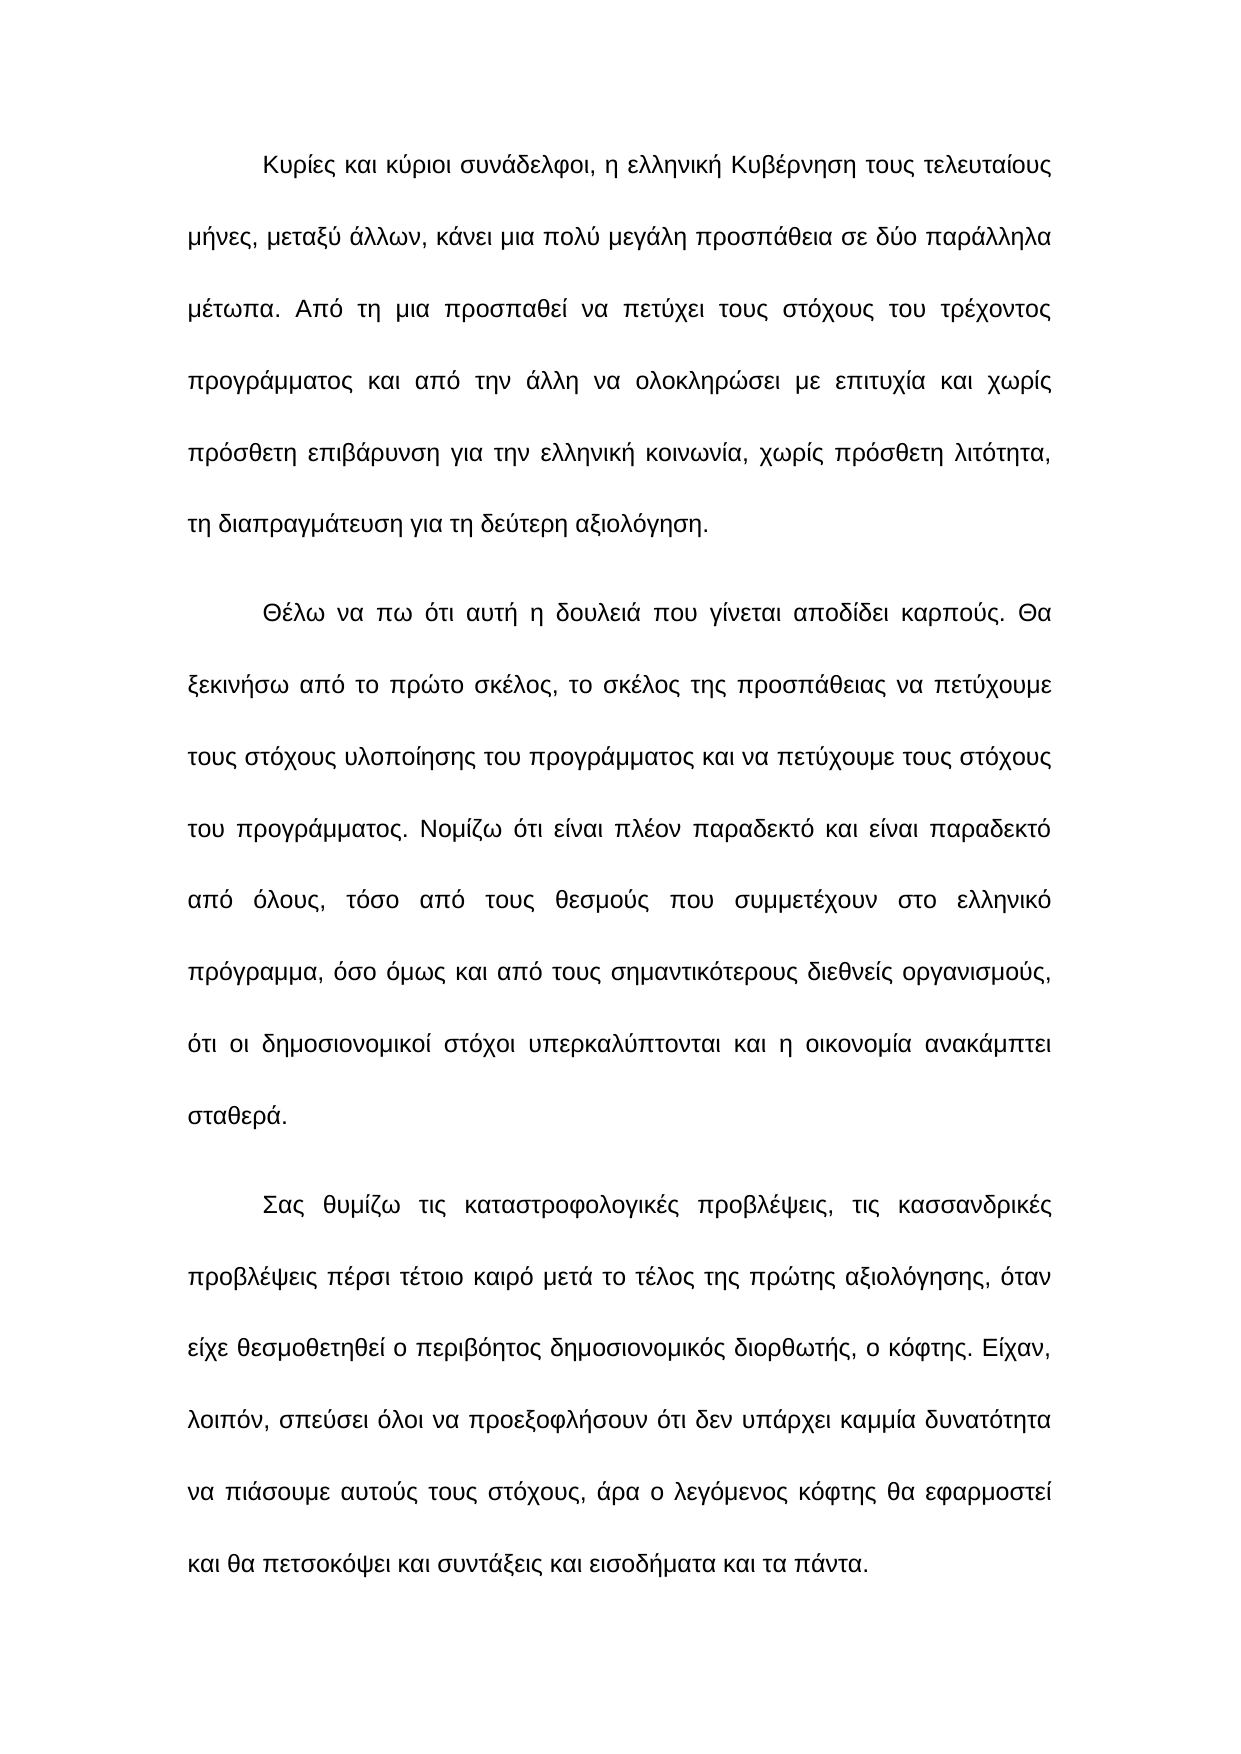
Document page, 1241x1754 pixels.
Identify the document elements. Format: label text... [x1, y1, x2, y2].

text Κυρίες και κύριοι συνάδελφοι, η ελληνική Κυβέρνηση τους τελευταίους μήνες, μεταξύ άλλων, κάνει μια πολύ μεγάλη προσπάθεια σε δύο παράλληλα μέτωπα. Από τη μια προσπαθεί να πετύχει τους στόχους του τρέχοντος προγράμματος και από την άλλη να ολοκληρώσει με επιτυχία και χωρίς πρόσθετη επιβάρυνση για την ελληνική κοινωνία, χωρίς πρόσθετη λιτότητα, τη διαπραγμάτευση για τη δεύτερη αξιολόγηση. [187, 150, 1053, 538]
text Σας θυμίζω τις καταστροφολογικές προβλέψεις, τις κασσανδρικές προβλέψεις πέρσι τέτοιο καιρό μετά το τέλος της πρώτης αξιολόγησης, όταν είχε θεσμοθετηθεί ο περιβόητος δημοσιονομικός διορθωτής, ο κόφτης. Είχαν, λοιπόν, σπεύσει όλοι να προεξοφλήσουν ότι δεν υπάρχει καμμία δυνατότητα να πιάσουμε αυτούς τους στόχους, άρα ο λεγόμενος κόφτης θα εφαρμοστεί και θα πετσοκόψει και συντάξεις και εισοδήματα και τα πάντα. [187, 1189, 1053, 1578]
text Θέλω να πω ότι αυτή η δουλειά που γίνεται αποδίδει καρπούς. Θα ξεκινήσω από το πρώτο σκέλος, το σκέλος της προσπάθειας να πετύχουμε τους στόχους υλοποίησης του προγράμματος και να πετύχουμε τους στόχους του προγράμματος. Νομίζω ότι είναι πλέον παραδεκτό και είναι παραδεκτό από όλους, τόσο από τους θεσμούς που συμμετέχουν στο ελληνικό πρόγραμμα, όσο όμως και από τους σημαντικότερους διεθνείς οργανισμούς, ότι οι δημοσιονομικοί στόχοι υπερκαλύπτονται και η οικονομία ανακάμπτει σταθερά. [187, 598, 1053, 1130]
